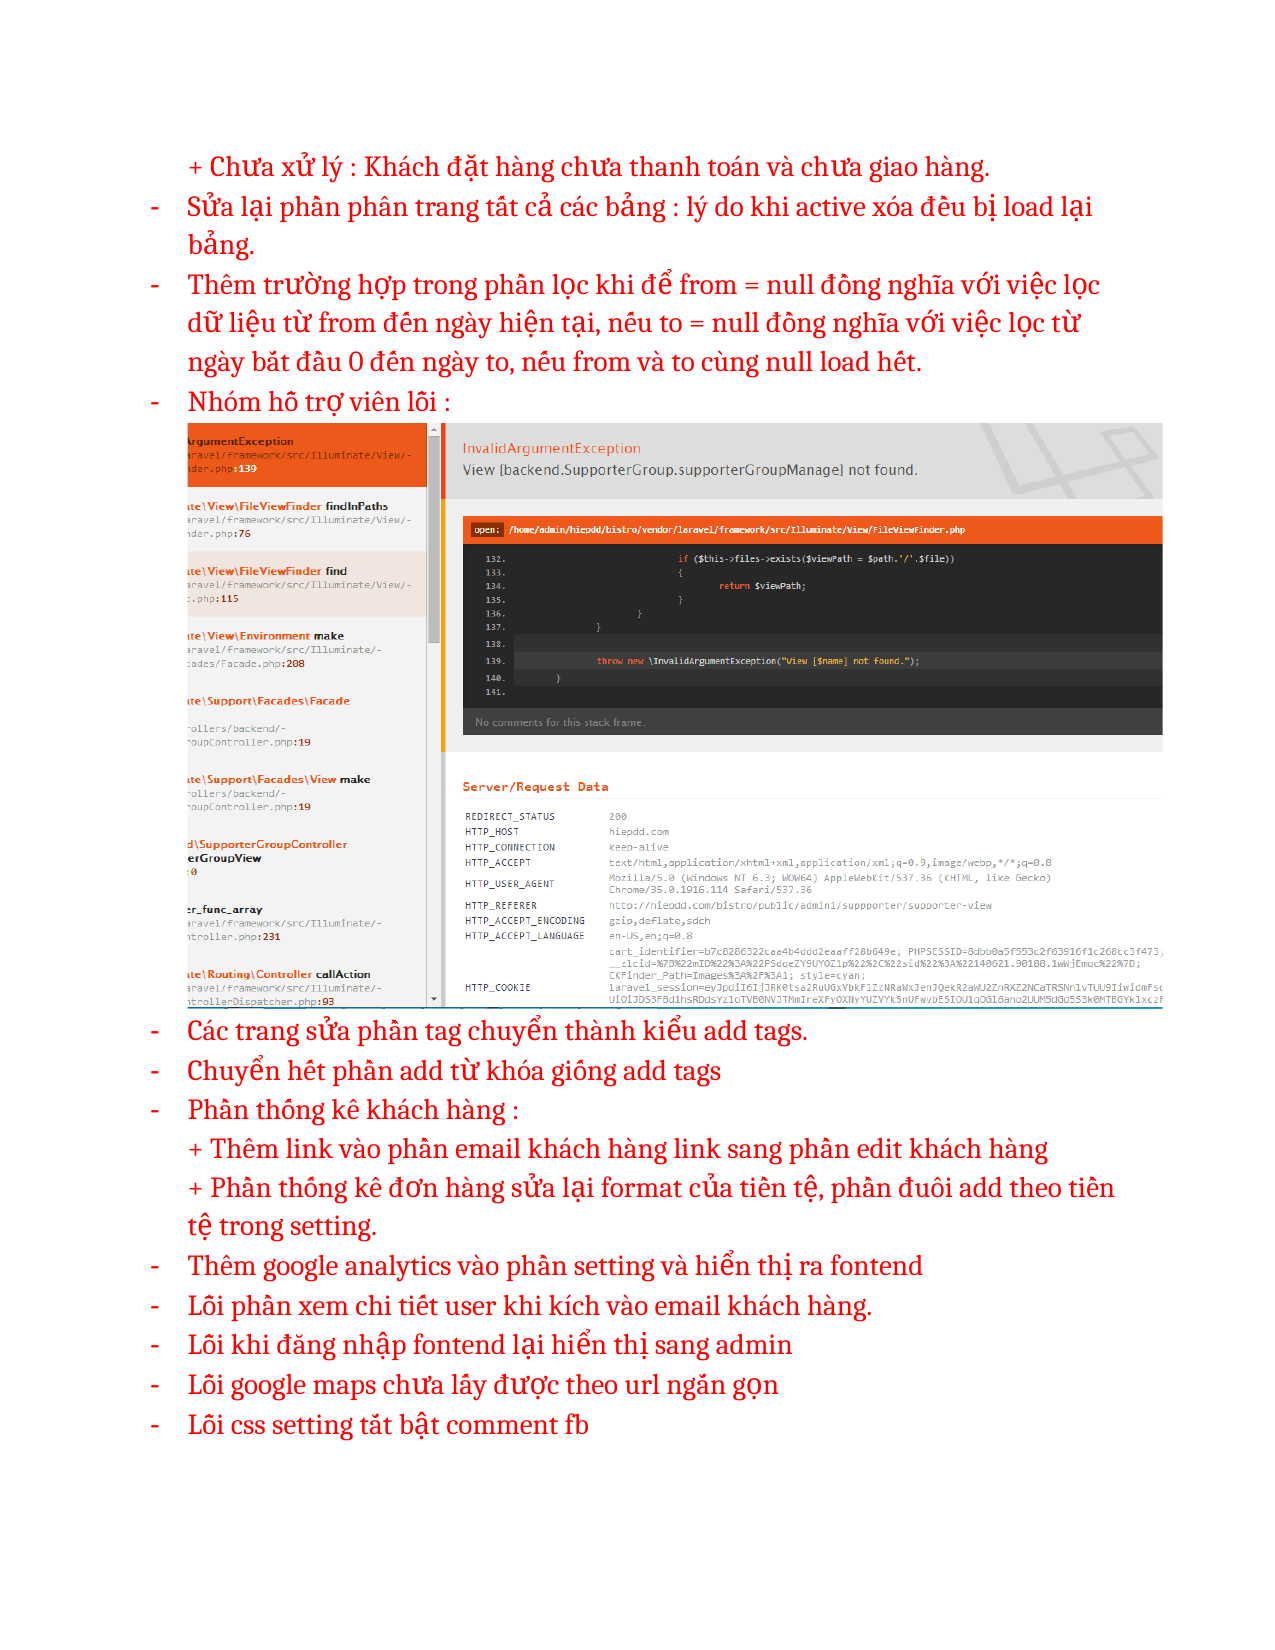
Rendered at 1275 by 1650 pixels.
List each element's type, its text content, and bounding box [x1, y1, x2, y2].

list Thêm google analytics vào phần setting và hiển thị ra fontend [150, 1248, 1125, 1282]
list + Thêm link vào phần email khách hàng link sang phần edit khách hàng [187, 1132, 1125, 1166]
list Lỗi css setting tắt bật comment fb [150, 1407, 1125, 1442]
list + Phần thống kê đơn hàng sửa lại format của tiền tệ, phần đuôi add theo tiền tệ trong setting. [187, 1171, 1125, 1243]
list Nhóm hỗ trợ viên lỗi : [150, 383, 1125, 418]
list Lỗi phần xem chi tiết user khi kích vào email khách hàng. [150, 1288, 1125, 1322]
list Các trang sửa phần tag chuyển thành kiểu add tags. [150, 1013, 1125, 1047]
list Lỗi google maps chưa lấy được theo url ngắn gọn [150, 1367, 1125, 1402]
list Lỗi khi đăng nhập fontend lại hiển thị sang admin [150, 1327, 1125, 1362]
picture [187, 423, 1163, 1009]
list Phần thống kê khách hàng : [150, 1092, 1125, 1127]
list Thêm trường hợp trong phần lọc khi để from = null đồng nghĩa với việc lọc dữ liệu từ from đến ngày hiện tại, nếu to = null đồng nghĩa với việc lọc từ ngày bắt đầu 0 đến ngày to, nếu from và to cùng null load hết. [150, 267, 1125, 378]
list Chuyển hết phần add từ khóa giống add tags [150, 1053, 1125, 1087]
list + Chưa xử lý : Khách đặt hàng chưa thanh toán và chưa giao hàng. [187, 150, 1125, 183]
list Sửa lại phần phân trang tất cả các bảng : lý do khi active xóa đều bị load lại bảng. [150, 188, 1125, 262]
